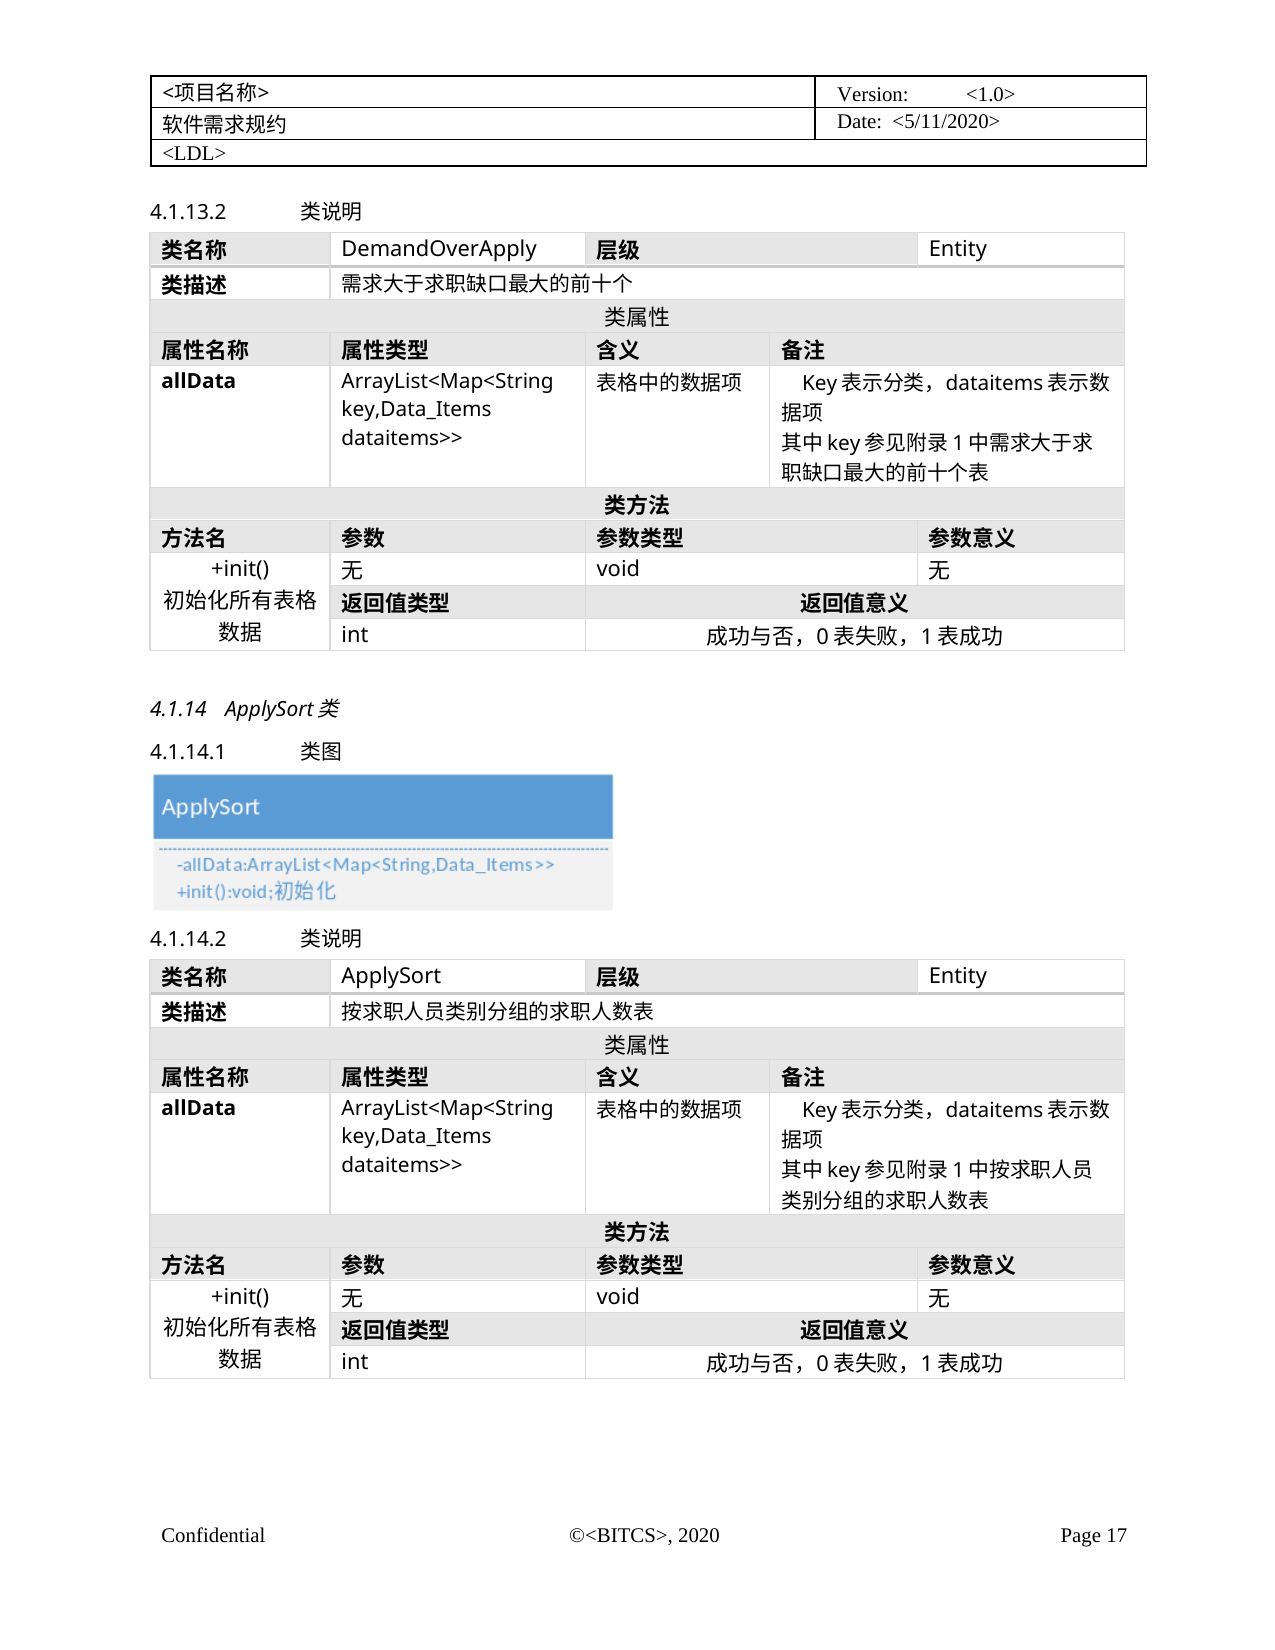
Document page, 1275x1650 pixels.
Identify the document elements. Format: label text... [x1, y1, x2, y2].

table_cell Key表示分类，dataitems表示数据项 其中key参见附录1中按求职人员类别分组的求职人数表 [770, 1093, 1124, 1214]
table_cell 无 [331, 1281, 585, 1312]
table_cell 备注 [770, 333, 1124, 365]
table_cell 表格中的数据项 [586, 366, 769, 487]
table_cell 类属性 [151, 1028, 1124, 1059]
table_cell 类方法 [151, 488, 1124, 519]
table_cell ArrayList<Map<String key,Data_Items dataitems>> [331, 366, 585, 487]
table_cell 备注 [770, 1060, 1124, 1092]
table_cell 类方法 [151, 1215, 1124, 1247]
table_cell 参数意义 [918, 1248, 1124, 1279]
table_cell 表格中的数据项 [586, 1093, 769, 1214]
table_cell 参数类型 [586, 1248, 917, 1279]
table_cell 方法名 [151, 521, 329, 552]
table_cell +init() 初始化所有表格数据 [151, 553, 329, 650]
table_cell 成功与否，0表失败，1表成功 [586, 619, 1124, 650]
table_cell allData [151, 366, 329, 487]
table_cell 类描述 [151, 268, 329, 299]
table_cell 成功与否，0表失败，1表成功 [586, 1346, 1124, 1378]
subtitle 类图 [150, 735, 1125, 766]
table_cell void [586, 553, 917, 585]
table_cell 参数 [331, 1248, 585, 1279]
subtitle 类说明 [150, 923, 1125, 953]
table_header ApplySort [331, 960, 585, 992]
subtitle 类说明 [150, 195, 1125, 226]
table_cell 无 [918, 553, 1124, 585]
table_cell 返回值意义 [586, 1313, 1124, 1345]
table_header DemandOverApply [331, 233, 585, 264]
table_cell 类描述 [151, 995, 329, 1027]
table_cell ArrayList<Map<String key,Data_Items dataitems>> [331, 1093, 585, 1214]
table_cell 方法名 [151, 1248, 329, 1279]
table_cell 属性名称 [151, 333, 329, 365]
table_header 层级 [586, 233, 917, 264]
table_cell 属性类型 [331, 1060, 585, 1092]
table_cell 类属性 [151, 300, 1124, 332]
table_cell +init() 初始化所有表格数据 [151, 1281, 329, 1378]
table_cell allData [151, 1093, 329, 1214]
table_header Entity [918, 960, 1124, 992]
table_cell 含义 [586, 1060, 769, 1092]
table_cell 无 [918, 1281, 1124, 1312]
table_cell 返回值意义 [586, 586, 1124, 618]
table_cell 含义 [586, 333, 769, 365]
table_cell 属性名称 [151, 1060, 329, 1092]
table_cell 属性类型 [331, 333, 585, 365]
table_cell 参数意义 [918, 521, 1124, 552]
table_cell 参数类型 [586, 521, 917, 552]
table_header 类名称 [151, 960, 329, 992]
table_header 类名称 [151, 233, 329, 264]
table_header 层级 [586, 960, 917, 992]
table_header Entity [918, 233, 1124, 264]
table_cell void [586, 1281, 917, 1312]
table_cell 按求职人员类别分组的求职人数表 [331, 995, 1124, 1027]
table_cell 需求大于求职缺口最大的前十个 [331, 268, 1124, 299]
table_cell int [331, 619, 585, 650]
subtitle ApplySort类 [150, 692, 1125, 723]
table_cell 无 [331, 553, 585, 585]
table_cell 参数 [331, 521, 585, 552]
table_cell 返回值类型 [331, 1313, 585, 1345]
table_cell int [331, 1346, 585, 1378]
table_cell Key表示分类，dataitems表示数据项 其中key参见附录1中需求大于求职缺口最大的前十个表 [770, 366, 1124, 487]
table_cell 返回值类型 [331, 586, 585, 618]
